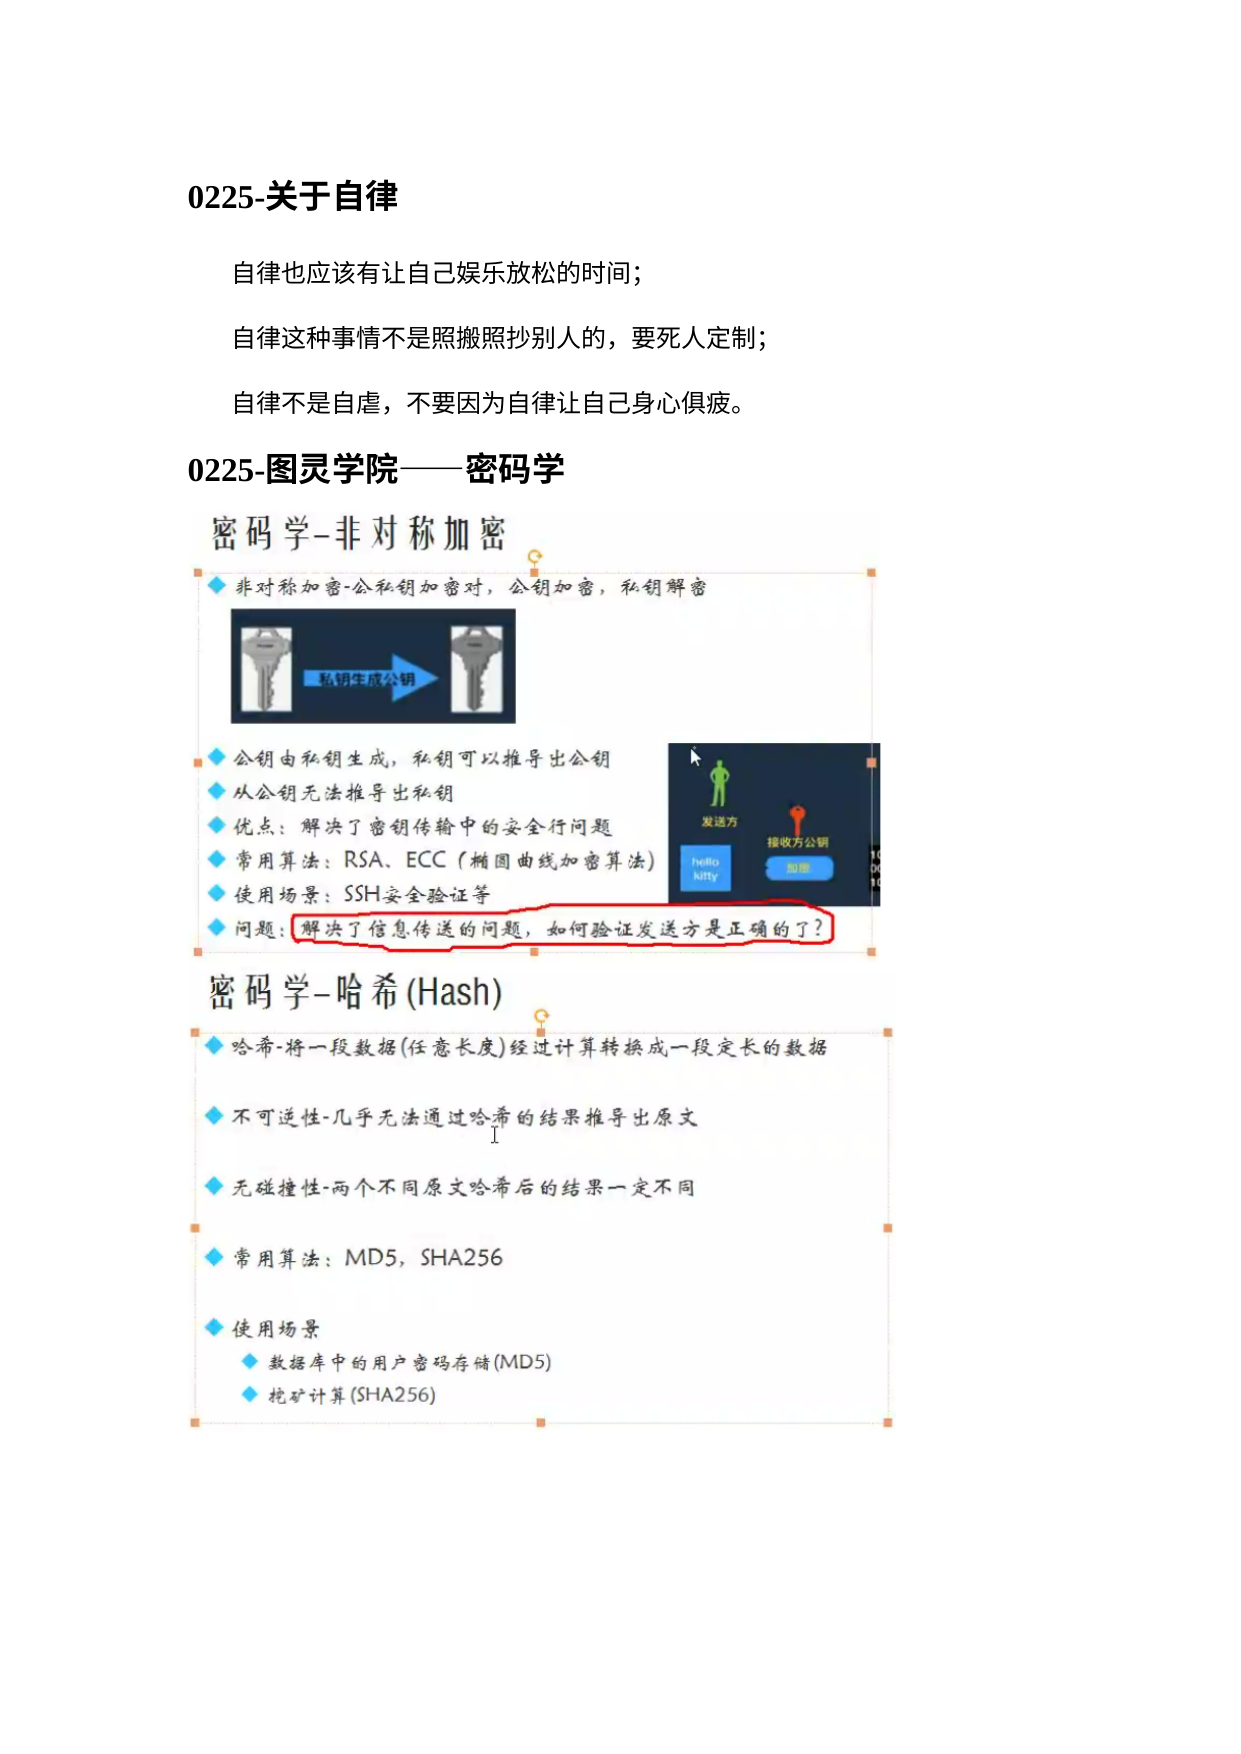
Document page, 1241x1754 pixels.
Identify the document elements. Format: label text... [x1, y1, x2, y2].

text 自律这种事情不是照搬照抄别人的，要死人定制； [187, 304, 1053, 369]
text 自律不是自虐，不要因为自律让自己身心俱疲。 [187, 369, 1053, 434]
text 自律也应该有让自己娱乐放松的时间； [187, 239, 1053, 304]
subtitle 0225-图灵学院——密码学 [187, 434, 1053, 499]
subtitle 0225-关于自律 [187, 162, 1053, 227]
picture [187, 511, 881, 963]
picture [187, 966, 897, 1432]
